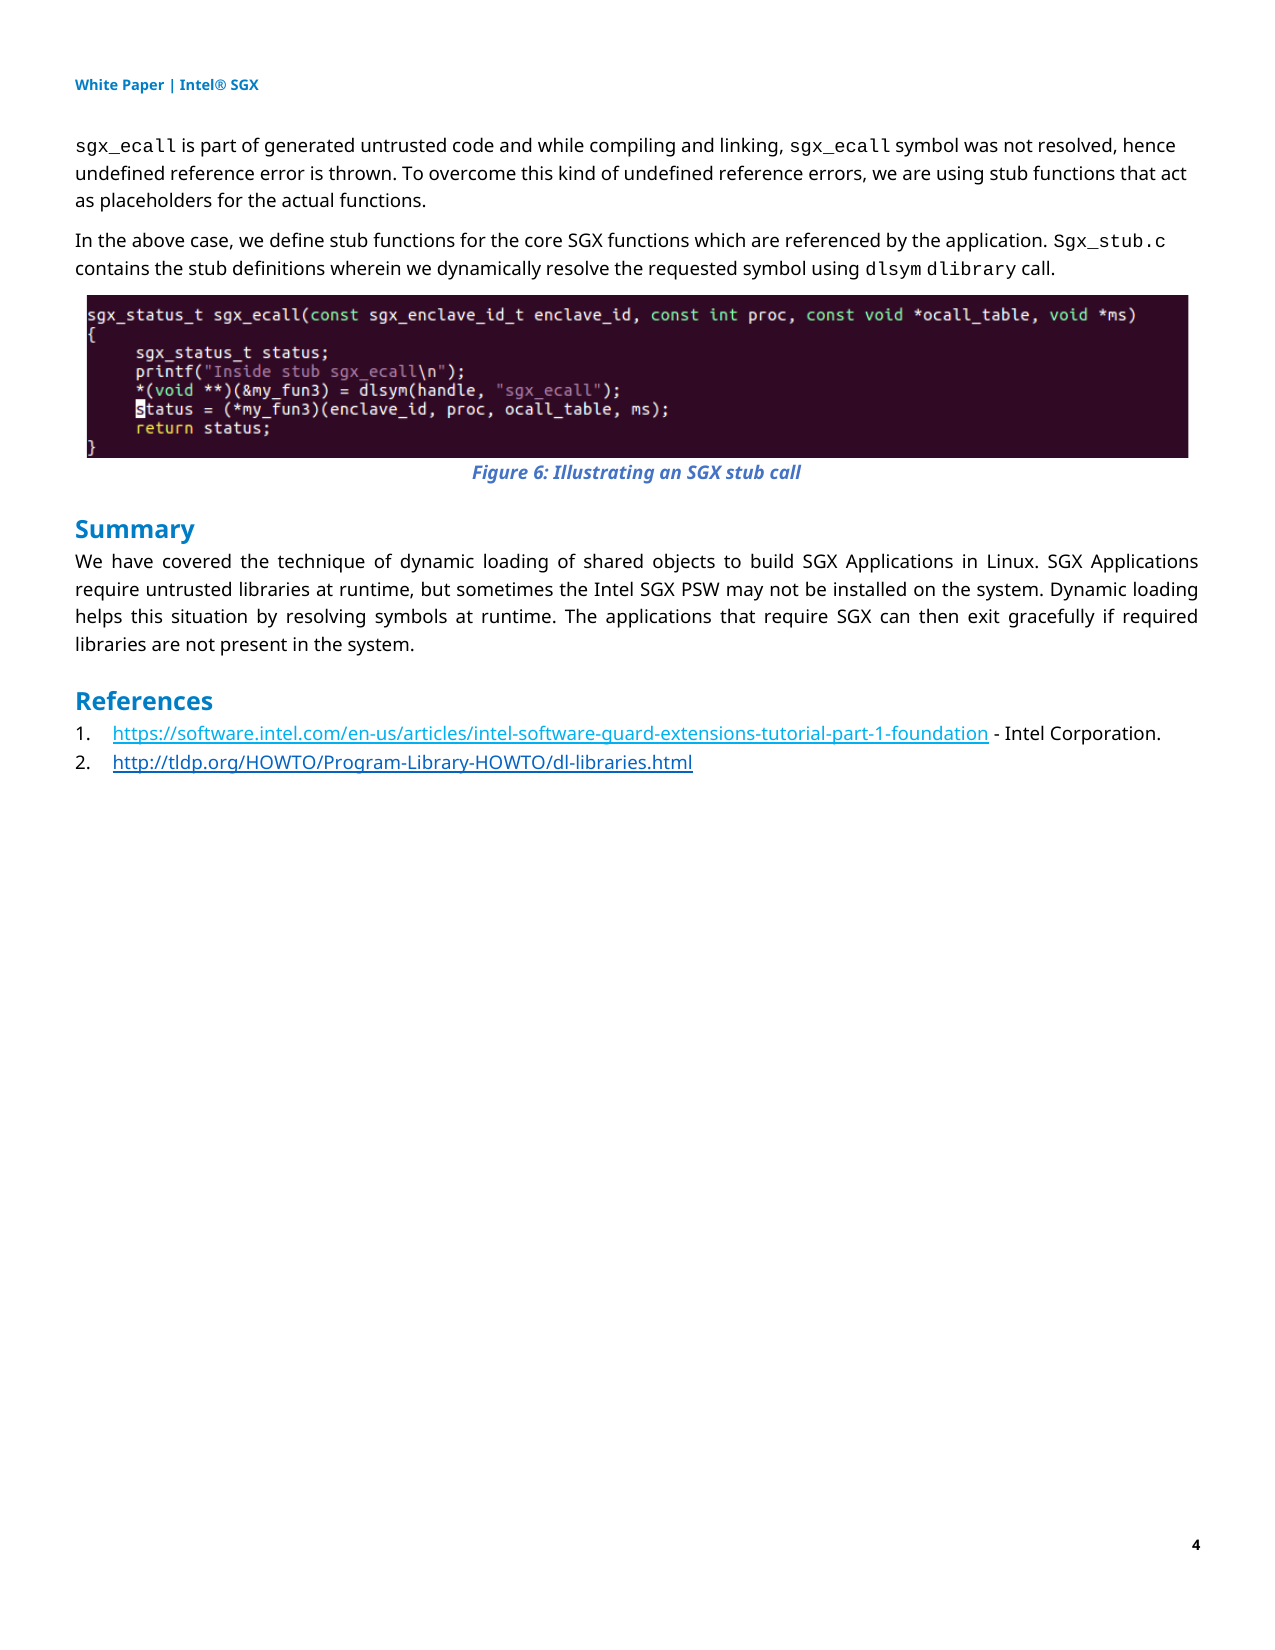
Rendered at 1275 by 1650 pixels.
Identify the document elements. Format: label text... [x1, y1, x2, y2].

text In the above case, we define stub functions for the core SGX functions which are referenced by the application. Sgx_stub.c contains the stub definitions wherein we dynamically resolve the requested symbol using dlsym dlibrary call. [75, 228, 1200, 281]
text sgx_ecall is part of generated untrusted code and while compiling and linking, sgx_ecall symbol was not resolved, hence undefined reference error is thrown. To overcome this kind of undefined reference errors, we are using stub functions that act as placeholders for the actual functions. [75, 132, 1200, 213]
subtitle References [75, 684, 1200, 718]
list https://software.intel.com/en-us/articles/intel-software-guard-extensions-tutorial-part-1-foundation - Intel Corporation. [75, 720, 1200, 746]
text We have covered the technique of dynamic loading of shared objects to build SGX Applications in Linux. SGX Applications require untrusted libraries at runtime, but sometimes the Intel SGX PSW may not be installed on the system. Dynamic loading helps this situation by resolving symbols at runtime. The applications that require SGX can then exit gracefully if required libraries are not present in the system. [75, 549, 1200, 657]
subtitle Summary [75, 512, 1200, 546]
list http://tldp.org/HOWTO/Program-Library-HOWTO/dl-libraries.html [75, 750, 1200, 775]
picture [86, 295, 1189, 458]
